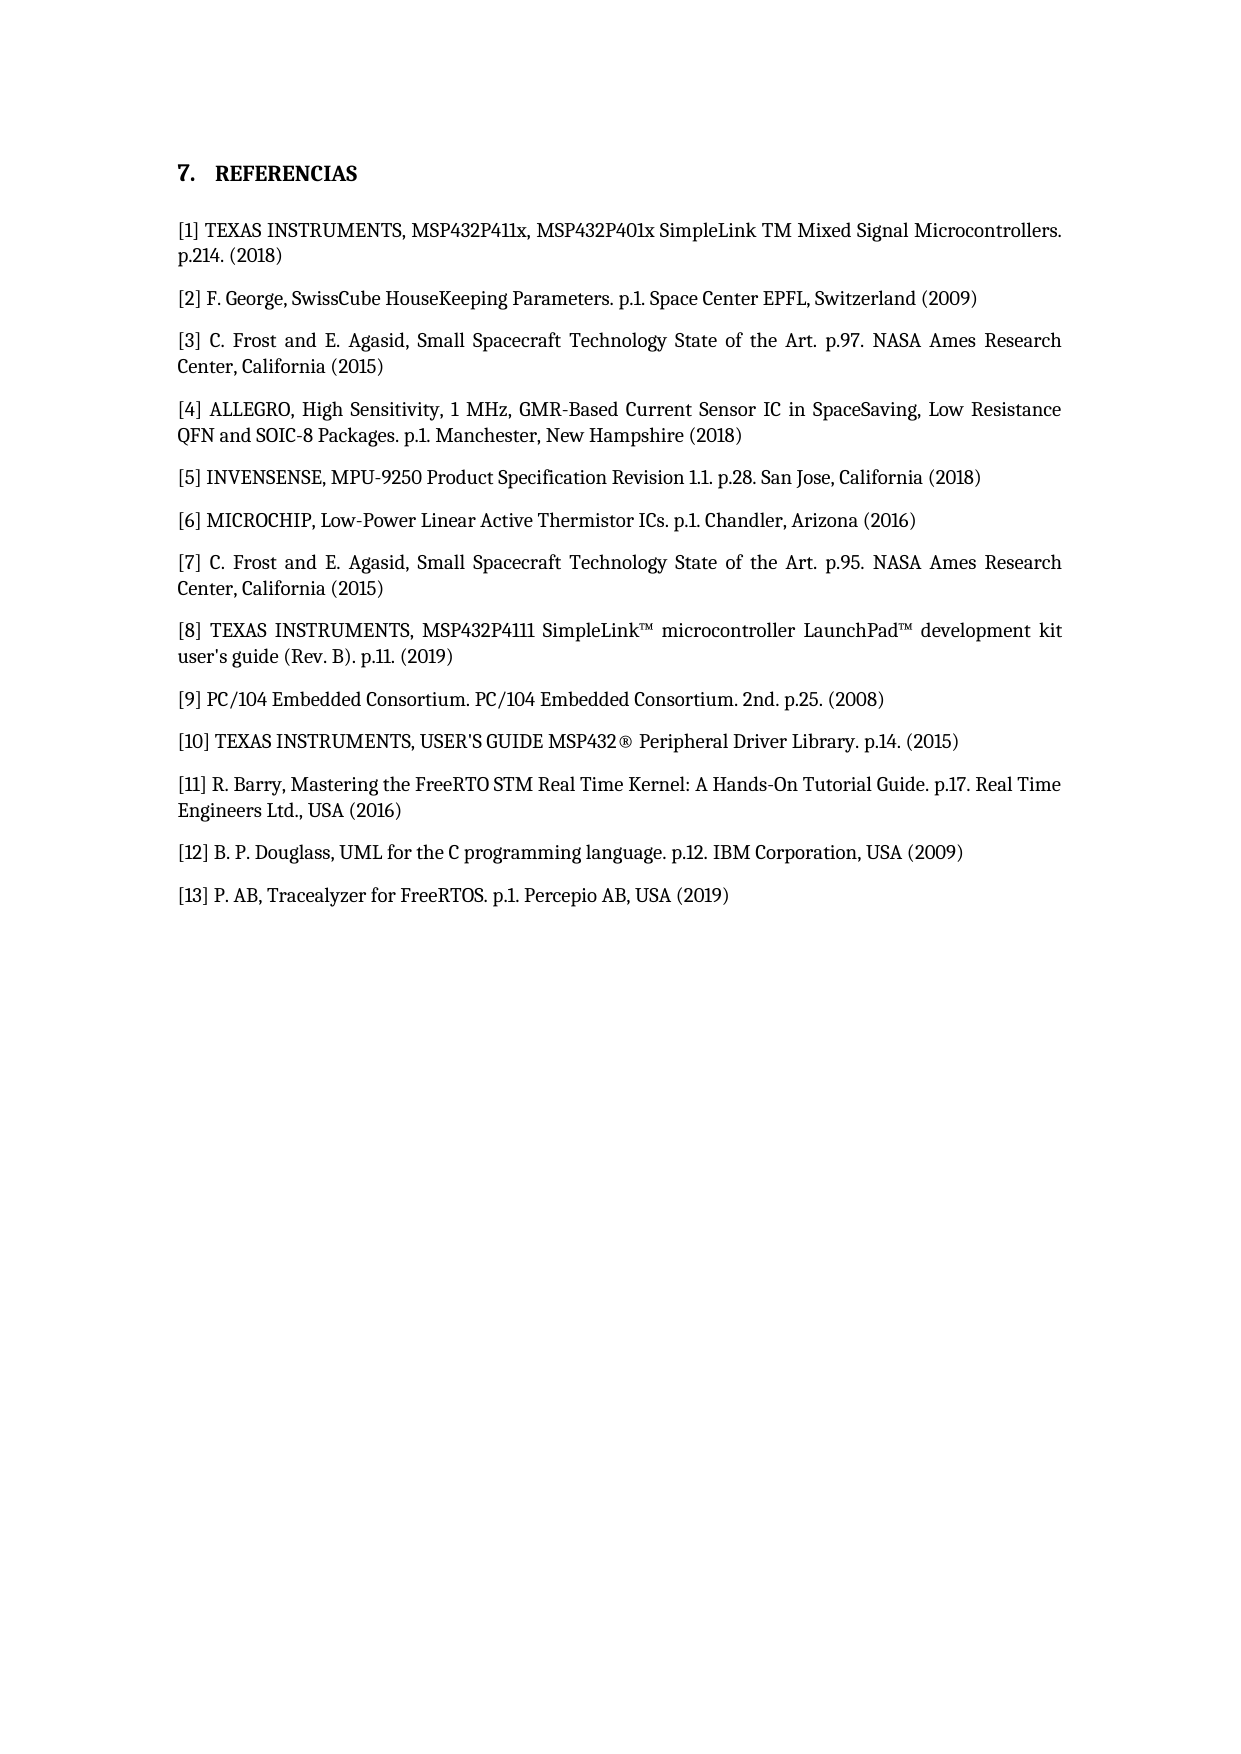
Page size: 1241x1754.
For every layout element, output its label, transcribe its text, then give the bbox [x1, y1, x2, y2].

subtitle REFERENCIAS [177, 159, 1063, 188]
text [5] INVENSENSE, MPU-9250 Product Specification Revision 1.1. p.28. San Jose, California (2018) [177, 466, 1063, 490]
text [10] TEXAS INSTRUMENTS, USER'S GUIDE MSP432® Peripheral Driver Library. p.14. (2015) [177, 730, 1063, 754]
text [4] ALLEGRO, High Sensitivity, 1 MHz, GMR-Based Current Sensor IC in SpaceSaving, Low Resistance QFN and SOIC-8 Packages. p.1. Manchester, New Hampshire (2018) [177, 397, 1063, 447]
text [13] P. AB, Tracealyzer for FreeRTOS. p.1. Percepio AB, USA (2019) [177, 883, 1063, 907]
text [2] F. George, SwissCube HouseKeeping Parameters. p.1. Space Center EPFL, Switzerland (2009) [177, 287, 1063, 311]
text [7] C. Frost and E. Agasid, Small Spacecraft Technology State of the Art. p.95. NASA Ames Research Center, California (2015) [177, 551, 1063, 601]
text [6] MICROCHIP, Low-Power Linear Active Thermistor ICs. p.1. Chandler, Arizona (2016) [177, 508, 1063, 532]
text [8] TEXAS INSTRUMENTS, MSP432P4111 SimpleLink™ microcontroller LaunchPad™ development kit user's guide (Rev. B). p.11. (2019) [177, 619, 1063, 669]
text [3] C. Frost and E. Agasid, Small Spacecraft Technology State of the Art. p.97. NASA Ames Research Center, California (2015) [177, 329, 1063, 379]
text [1] TEXAS INSTRUMENTS, MSP432P411x, MSP432P401x SimpleLink TM Mixed Signal Microcontrollers. p.214. (2018) [177, 218, 1063, 268]
text [11] R. Barry, Mastering the FreeRTO STM Real Time Kernel: A Hands-On Tutorial Guide. p.17. Real Time Engineers Ltd., USA (2016) [177, 772, 1063, 822]
text [9] PC/104 Embedded Consortium. PC/104 Embedded Consortium. 2nd. p.25. (2008) [177, 687, 1063, 711]
text [12] B. P. Douglass, UML for the C programming language. p.12. IBM Corporation, USA (2009) [177, 841, 1063, 865]
